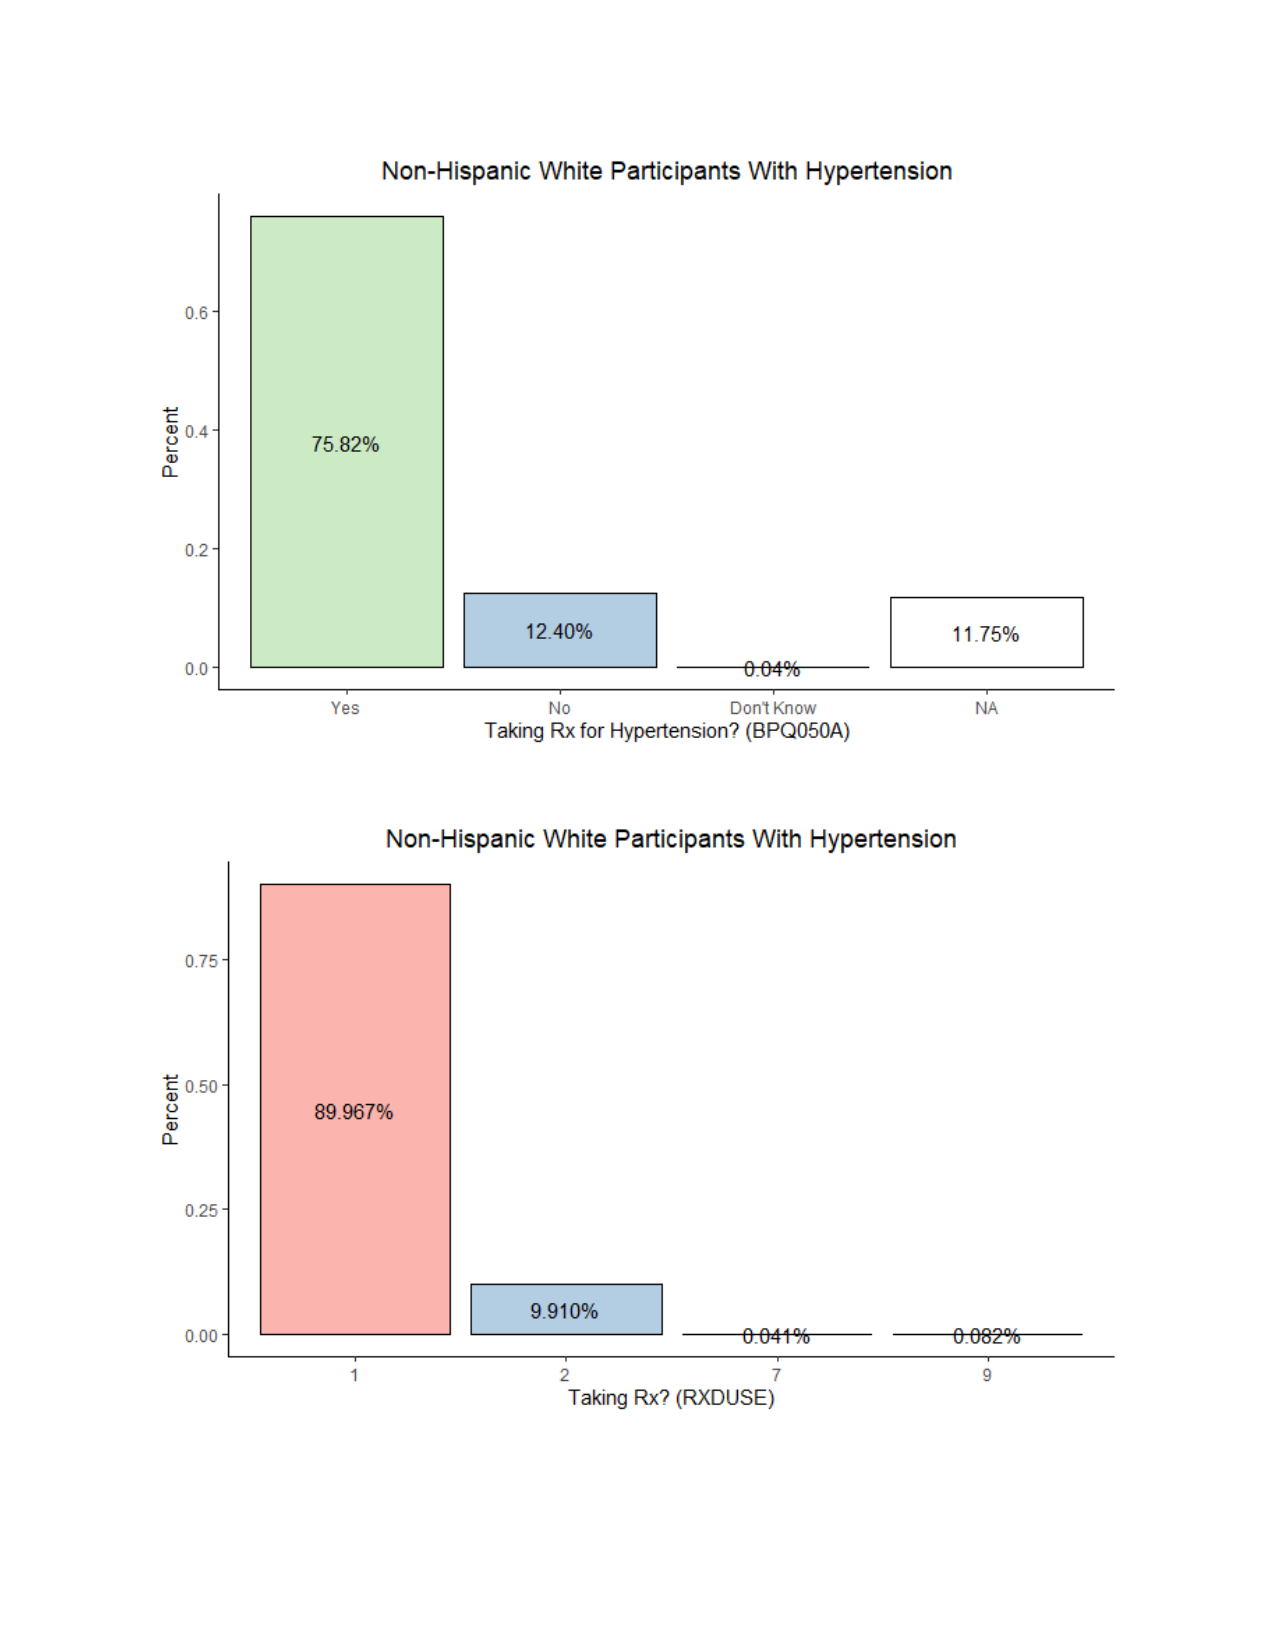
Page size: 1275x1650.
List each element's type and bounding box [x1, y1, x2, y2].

picture [150, 817, 1125, 1419]
picture [150, 150, 1125, 752]
